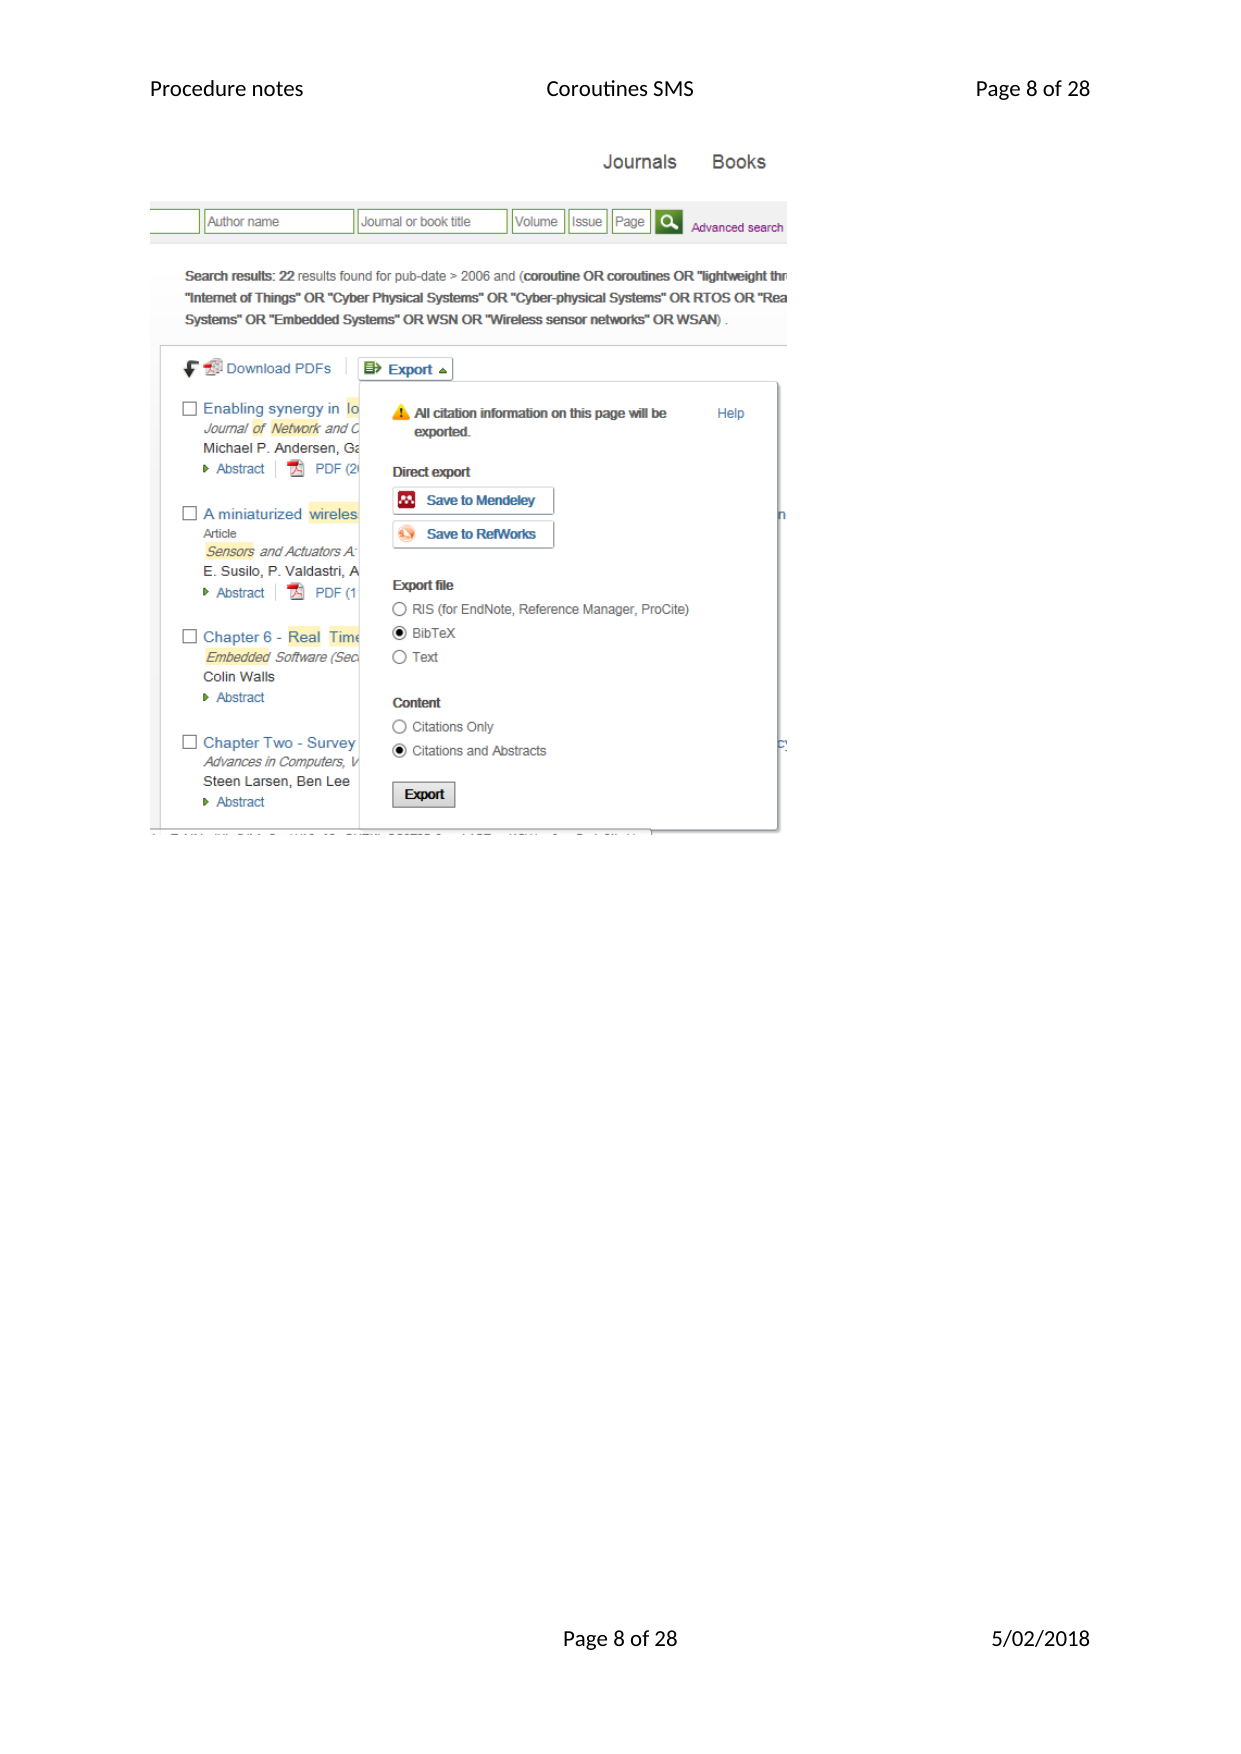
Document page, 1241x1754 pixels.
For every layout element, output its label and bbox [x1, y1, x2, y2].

picture [150, 150, 787, 835]
